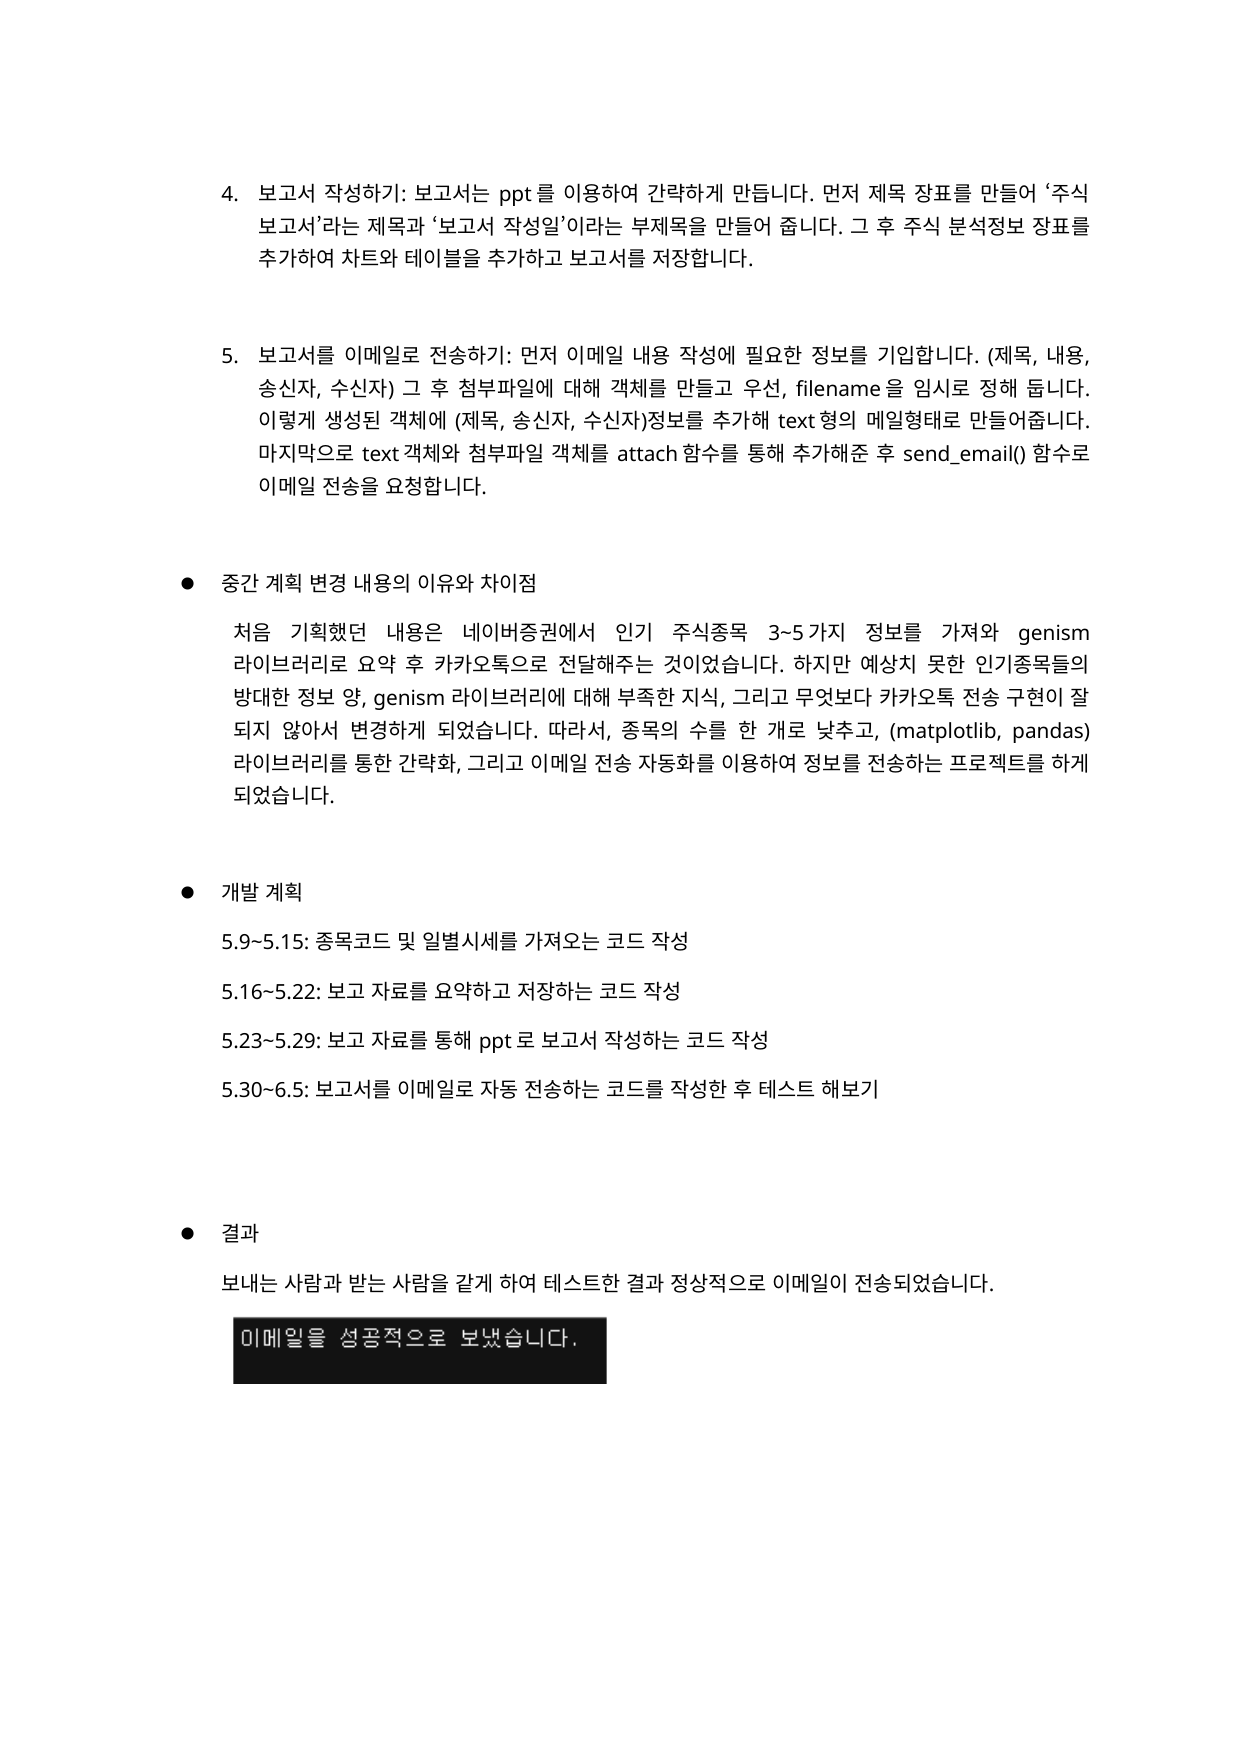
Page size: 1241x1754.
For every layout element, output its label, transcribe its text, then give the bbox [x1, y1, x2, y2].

picture [233, 1316, 607, 1384]
list 중간 계획 변경 내용의 이유와 차이점 [179, 567, 1090, 597]
list 보내는 사람과 받는 사람을 같게 하여 테스트한 결과 정상적으로 이메일이 전송되었습니다. [221, 1267, 1090, 1297]
list 5.23~5.29: 보고 자료를 통해 ppt로 보고서 작성하는 코드 작성 [221, 1024, 1090, 1054]
list 5.16~5.22: 보고 자료를 요약하고 저장하는 코드 작성 [221, 975, 1090, 1005]
list 개발 계획 [179, 876, 1090, 906]
list 결과 [179, 1218, 1090, 1248]
list 보고서를 이메일로 전송하기: 먼저 이메일 내용 작성에 필요한 정보를 기입합니다. (제목, 내용, 송신자, 수신자) 그 후 첨부파일에 대해 객체를 만들고 우선, filename을 임시로 정해 둡니다. 이렇게 생성된 객체에 (제목, 송신자, 수신자)정보를 추가해 text형의 메일형태로 만들어줍니다. 마지막으로 text객체와 첨부파일 객체를 attach함수를 통해 추가해준 후 send_email() 함수로 이메일 전송을 요청합니다. [221, 339, 1090, 500]
list 5.9~5.15: 종목코드 및 일별시세를 가져오는 코드 작성 [221, 926, 1090, 956]
list 보고서 작성하기: 보고서는 ppt를 이용하여 간략하게 만듭니다. 먼저 제목 장표를 만들어 ‘주식 보고서’라는 제목과 ‘보고서 작성일’이라는 부제목을 만들어 줍니다. 그 후 주식 분석정보 장표를 추가하여 차트와 테이블을 추가하고 보고서를 저장합니다. [221, 177, 1090, 273]
list 처음 기획했던 내용은 네이버증권에서 인기 주식종목 3~5가지 정보를 가져와 genism 라이브러리로 요약 후 카카오톡으로 전달해주는 것이었습니다. 하지만 예상치 못한 인기종목들의 방대한 정보 양, genism 라이브러리에 대해 부족한 지식, 그리고 무엇보다 카카오톡 전송 구현이 잘 되지 않아서 변경하게 되었습니다. 따라서, 종목의 수를 한 개로 낮추고, (matplotlib, pandas) 라이브러리를 통한 간략화, 그리고 이메일 전송 자동화를 이용하여 정보를 전송하는 프로젝트를 하게 되었습니다. [233, 616, 1090, 810]
list 5.30~6.5: 보고서를 이메일로 자동 전송하는 코드를 작성한 후 테스트 해보기 [221, 1074, 1090, 1104]
